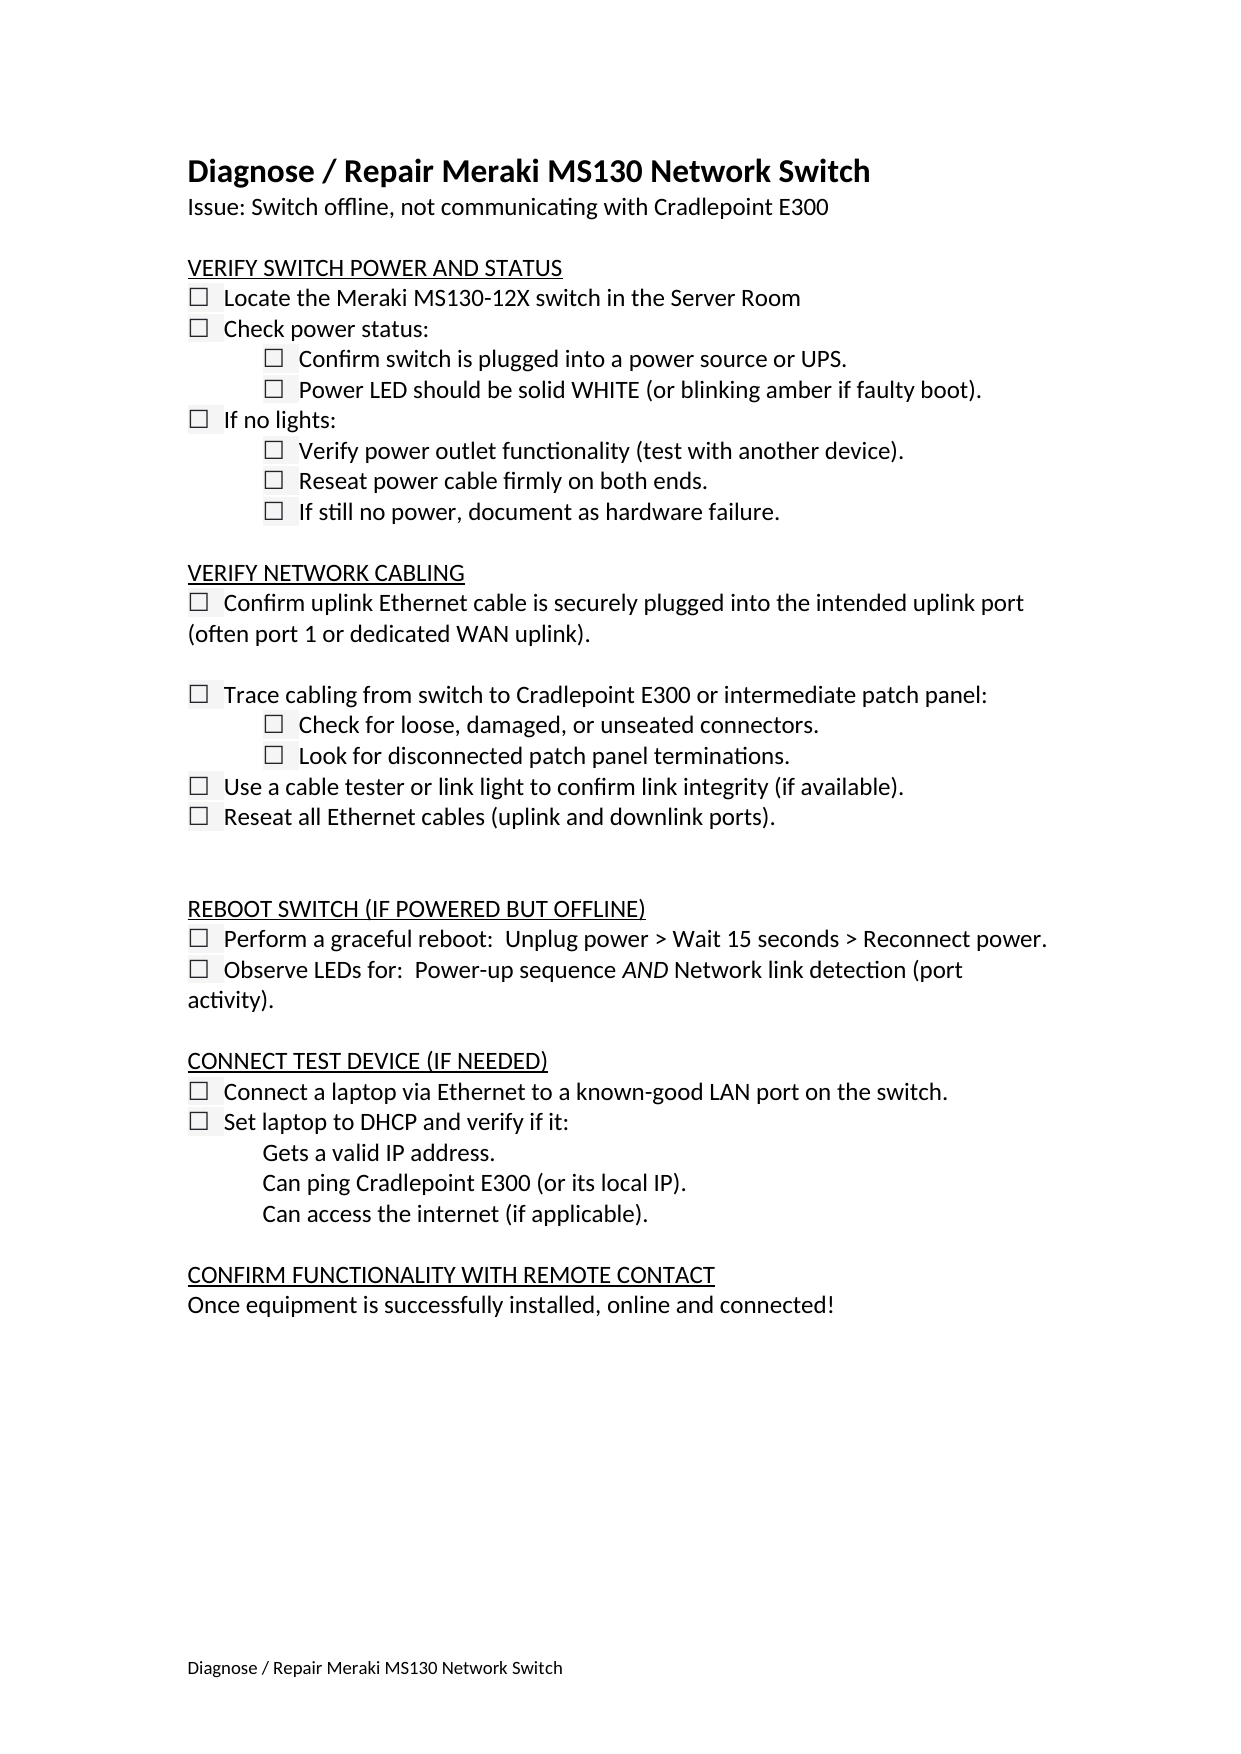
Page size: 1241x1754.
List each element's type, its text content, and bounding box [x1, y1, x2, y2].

text ☐ Verify power outlet functionality (test with another device). [187, 435, 1053, 465]
text ☐ Use a cable tester or link light to confirm link integrity (if available). [187, 771, 1053, 801]
text ☐ Reseat all Ethernet cables (uplink and downlink ports). [187, 801, 1053, 832]
text VERIFY NETWORK CABLING [187, 557, 1053, 587]
text ☐ If no lights: [187, 404, 1053, 435]
text ☐ Set laptop to DHCP and verify if it: [187, 1106, 1053, 1137]
text CONFIRM FUNCTIONALITY WITH REMOTE CONTACT [187, 1259, 1053, 1289]
text Can access the internet (if applicable). [187, 1198, 1053, 1228]
text ☐ Check power status: [187, 313, 1053, 343]
text ☐ Trace cabling from switch to Cradlepoint E300 or intermediate patch panel: [187, 679, 1053, 709]
text Issue: Switch offline, not communicating with Cradlepoint E300 [187, 191, 1053, 221]
text VERIFY SWITCH POWER AND STATUS [187, 252, 1053, 282]
text Can ping Cradlepoint E300 (or its local IP). [187, 1167, 1053, 1198]
text ☐ Locate the Meraki MS130-12X switch in the Server Room [187, 282, 1053, 313]
text Gets a valid IP address. [187, 1137, 1053, 1167]
text ☐ Connect a laptop via Ethernet to a known-good LAN port on the switch. [187, 1076, 1053, 1106]
text CONNECT TEST DEVICE (IF NEEDED) [187, 1045, 1053, 1076]
text ☐ Confirm switch is plugged into a power source or UPS. [187, 343, 1053, 374]
text ☐ Confirm uplink Ethernet cable is securely plugged into the intended uplink port (often port 1 or dedicated WAN uplink). [187, 587, 1053, 648]
text REBOOT SWITCH (IF POWERED BUT OFFLINE) [187, 893, 1053, 923]
text ☐ Observe LEDs for: Power-up sequence AND Network link detection (port activity). [187, 954, 1053, 1015]
text ☐ Perform a graceful reboot: Unplug power > Wait 15 seconds > Reconnect power. [187, 923, 1053, 954]
text ☐ Power LED should be solid WHITE (or blinking amber if faulty boot). [187, 374, 1053, 404]
text ☐ Reseat power cable firmly on both ends. [187, 465, 1053, 496]
text Once equipment is successfully installed, online and connected! [187, 1289, 1053, 1320]
text ☐ Check for loose, damaged, or unseated connectors. [187, 709, 1053, 740]
text Diagnose / Repair Meraki MS130 Network Switch [187, 150, 1053, 191]
text ☐ If still no power, document as hardware failure. [187, 496, 1053, 526]
text ☐ Look for disconnected patch panel terminations. [187, 740, 1053, 771]
